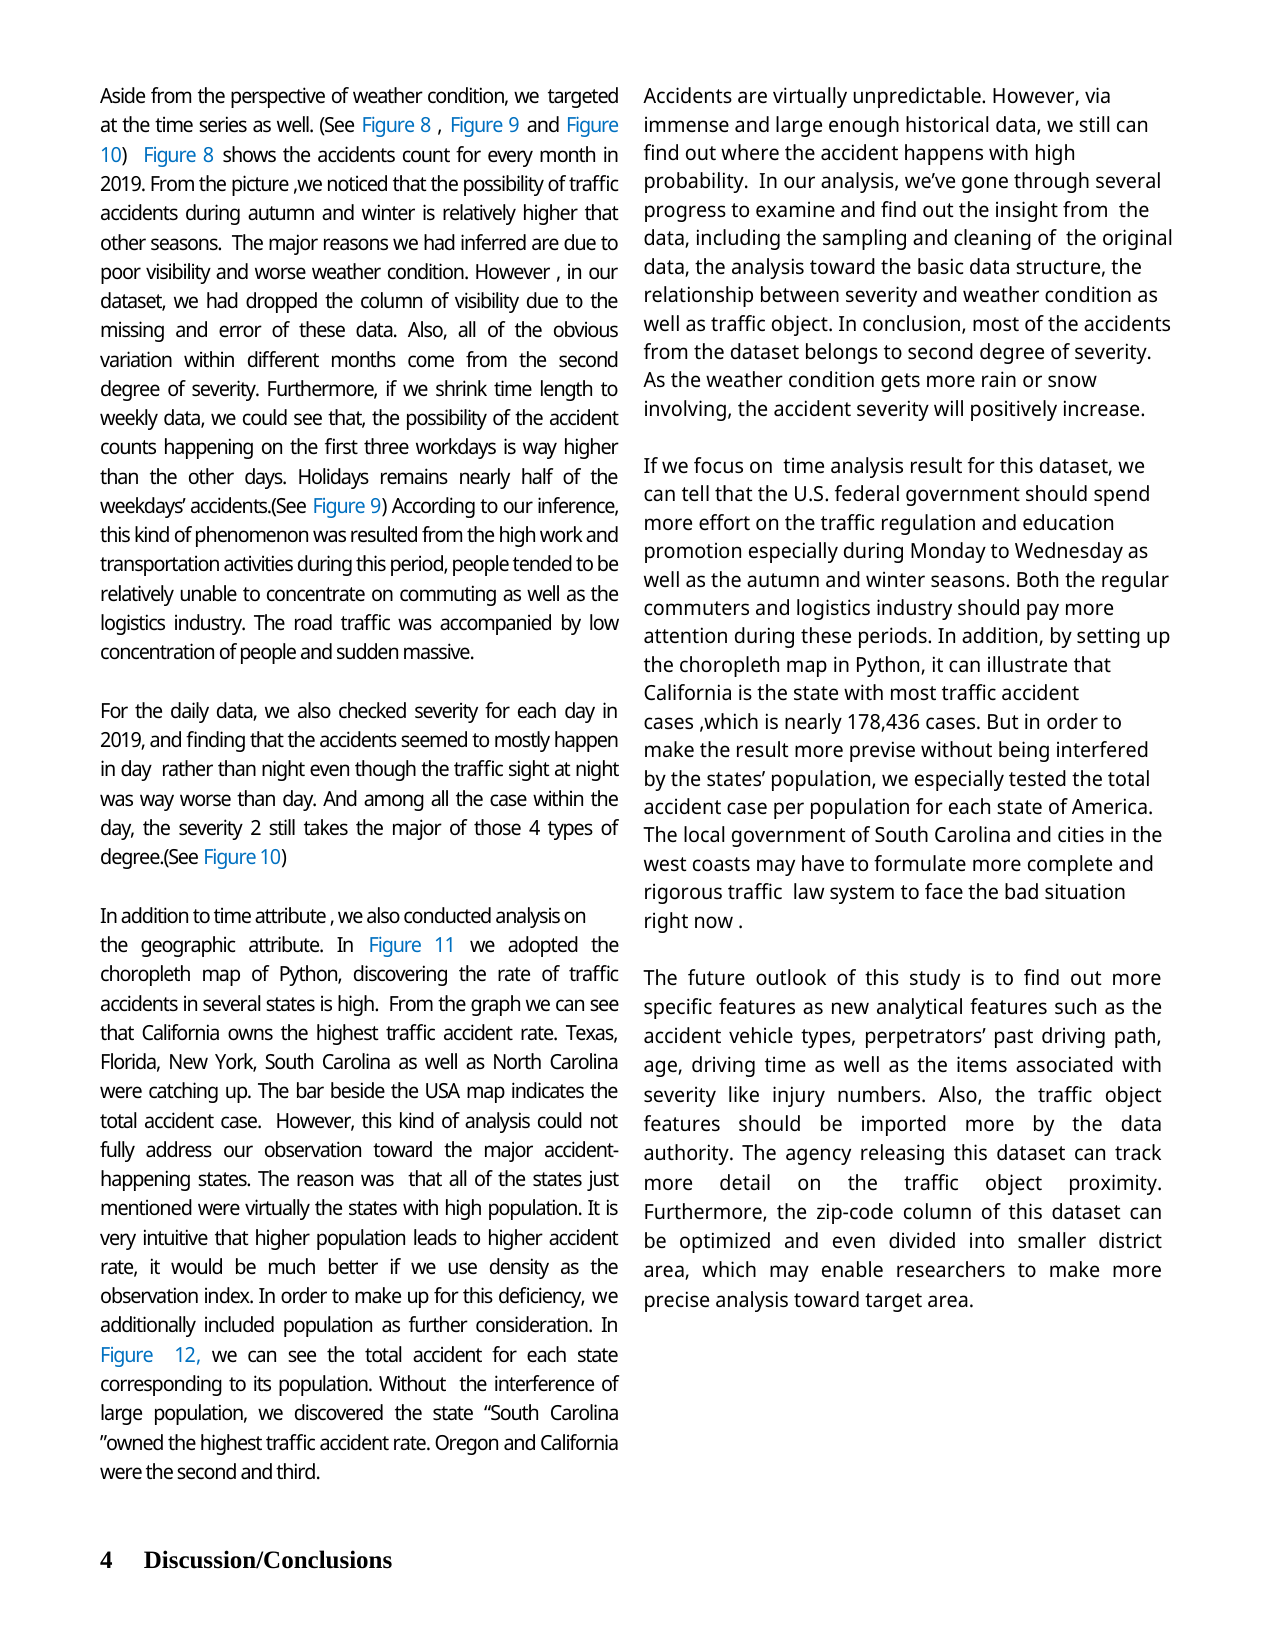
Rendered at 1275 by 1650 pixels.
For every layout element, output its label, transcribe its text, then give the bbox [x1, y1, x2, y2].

text If we focus on time analysis result for this dataset, we can tell that the U.S. federal government should spend more effort on the traffic regulation and education promotion especially during Monday to Wednesday as well as the autumn and winter seasons. Both the regular commuters and logistics industry should pay more attention during these periods. In addition, by setting up the choropleth map in Python, it can illustrate that California is the state with most traffic accident cases ,which is nearly 178,436 cases. But in order to make the result more previse without being interfered by the states’ population, we especially tested the total accident case per population for each state of America. The local government of South Carolina and cities in the west coasts may have to formulate more complete and rigorous traffic law system to face the bad situation right now . [643, 451, 1175, 934]
text The future outlook of this study is to find out more specific features as new analytical features such as the accident vehicle types, perpetrators’ past driving path, age, driving time as well as the items associated with severity like injury numbers. Also, the traffic object features should be imported more by the data authority. The agency releasing this dataset can track more detail on the traffic object proximity. Furthermore, the zip-code column of this dataset can be optimized and even divided into smaller district area, which may enable researchers to make more precise analysis toward target area. [643, 963, 1163, 1313]
subtitle 4 Discussion/Conclusions [100, 1545, 632, 1573]
text For the daily data, we also checked severity for each day in 2019, and finding that the accidents seemed to mostly happen in day rather than night even though the traffic sight at night was way worse than day. And among all the case within the day, the severity 2 still takes the major of those 4 types of degree.(See Figure 10) [100, 696, 619, 871]
text In addition to time attribute , we also conducted analysis on [100, 901, 619, 929]
text the geographic attribute. In Figure 11 we adopted the choropleth map of Python, discovering the rate of traffic accidents in several states is high. From the graph we can see that California owns the highest traffic accident rate. Texas, Florida, New York, South Carolina as well as North Carolina were catching up. The bar beside the USA map indicates the total accident case. However, this kind of analysis could not fully address our observation toward the major accident-happening states. The reason was that all of the states just mentioned were virtually the states with high population. It is very intuitive that higher population leads to higher accident rate, it would be much better if we use density as the observation index. In order to make up for this deficiency, we additionally included population as further consideration. In Figure 12, we can see the total accident for each state corresponding to its population. Without the interference of large population, we discovered the state “South Carolina ”owned the highest traffic accident rate. Oregon and California were the second and third. [100, 930, 619, 1485]
text Aside from the perspective of weather condition, we targeted at the time series as well. (See Figure 8 , Figure 9 and Figure 10) Figure 8 shows the accidents count for every month in 2019. From the picture ,we noticed that the possibility of traffic accidents during autumn and winter is relatively higher that other seasons. The major reasons we had inferred are due to poor visibility and worse weather condition. However , in our dataset, we had dropped the column of visibility due to the missing and error of these data. Also, all of the obvious variation within different months come from the second degree of severity. Furthermore, if we shrink time length to weekly data, we could see that, the possibility of the accident counts happening on the first three workdays is way higher than the other days. Holidays remains nearly half of the weekdays’ accidents.(See Figure 9) According to our inference, this kind of phenomenon was resulted from the high work and transportation activities during this period, people tended to be relatively unable to concentrate on commuting as well as the logistics industry. The road traffic was accompanied by low concentration of people and sudden massive. [100, 81, 619, 666]
text Accidents are virtually unpredictable. However, via immense and large enough historical data, we still can find out where the accident happens with high probability. In our analysis, we’ve gone through several progress to examine and find out the insight from the data, including the sampling and cleaning of the original data, the analysis toward the basic data structure, the relationship between severity and weather condition as well as traffic object. In conclusion, most of the accidents from the dataset belongs to second degree of severity. As the weather condition gets more rain or snow involving, the accident severity will positively increase. [643, 81, 1175, 422]
